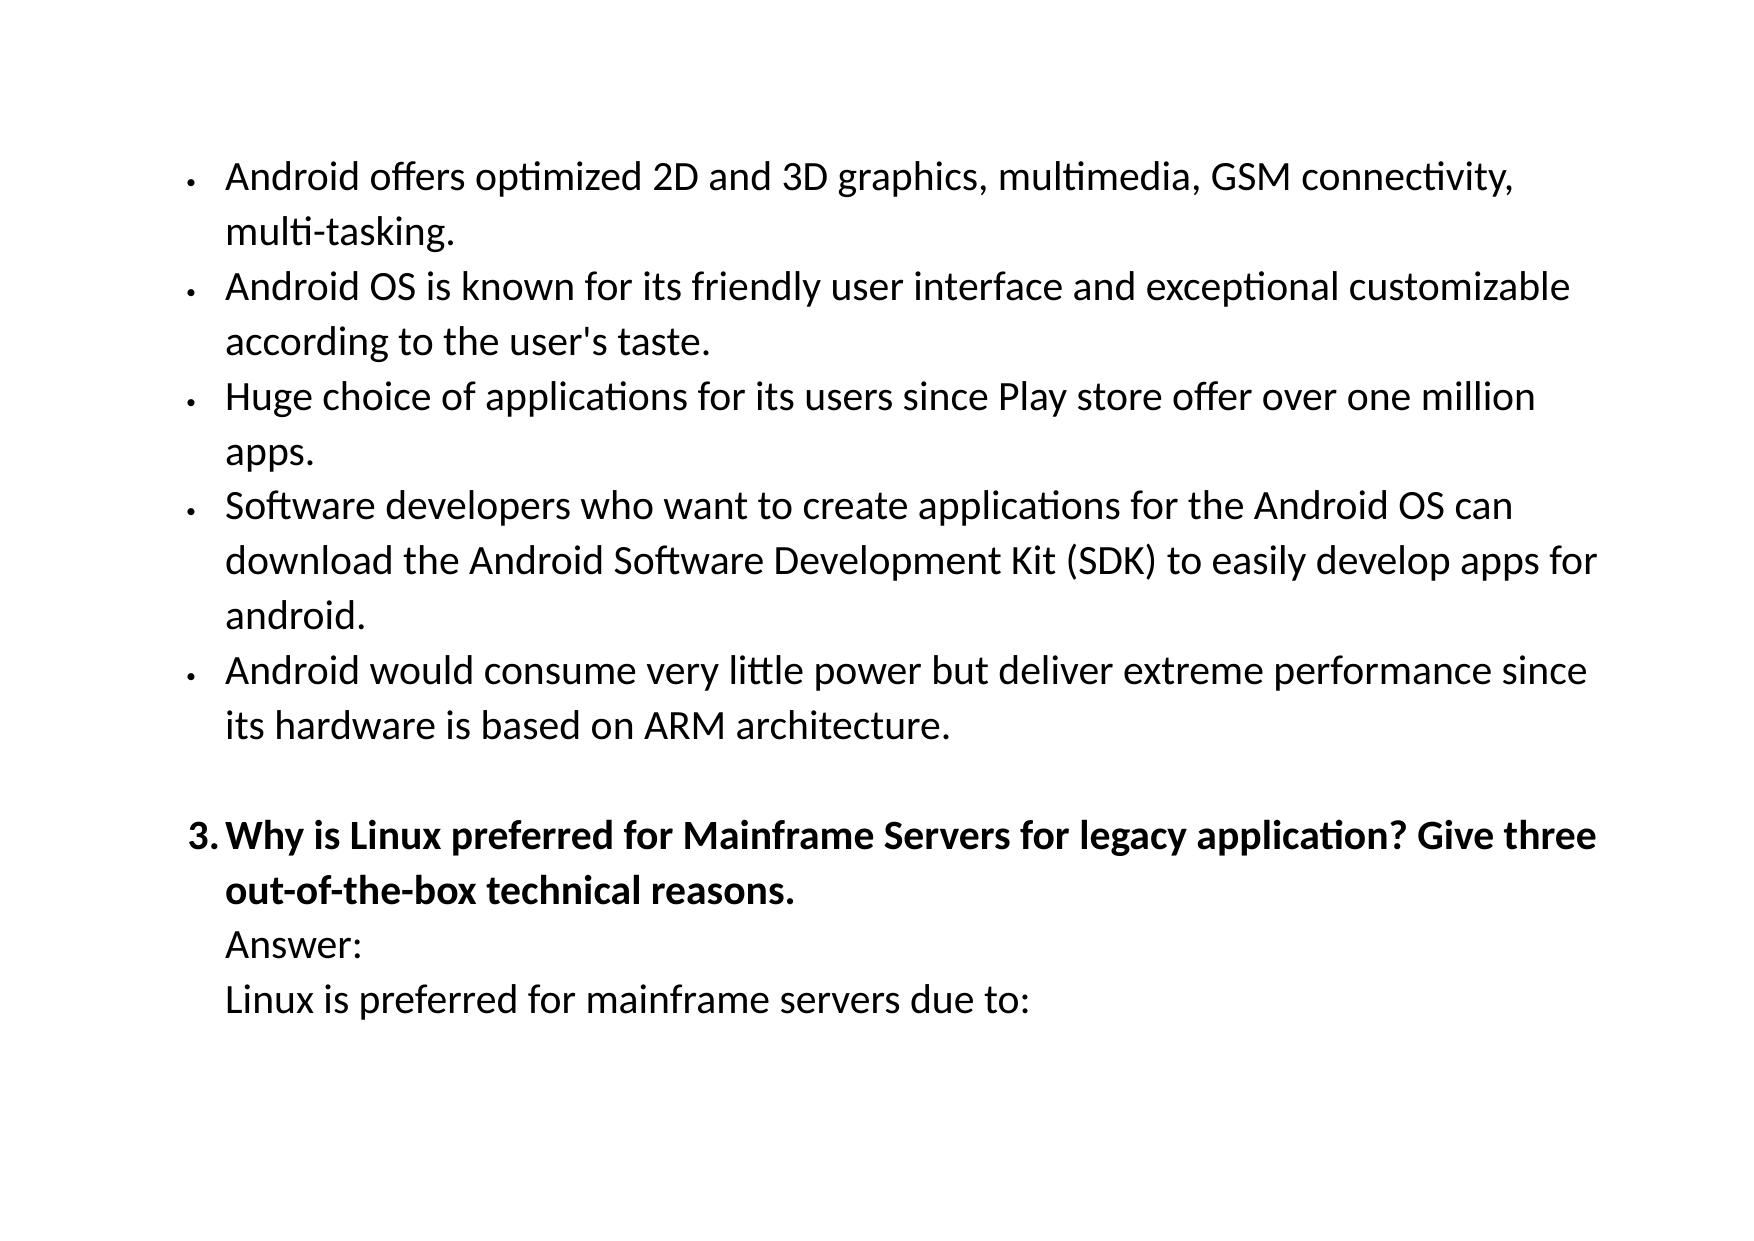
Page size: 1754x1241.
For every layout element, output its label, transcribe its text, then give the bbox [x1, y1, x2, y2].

list Huge choice of applications for its users since Play store offer over one million apps. [187, 369, 1604, 475]
list Linux is preferred for mainframe servers due to: [225, 973, 1604, 1024]
list Why is Linux preferred for Mainframe Servers for legacy application? Give three out-of-the-box technical reasons. [187, 809, 1604, 914]
list Android offers optimized 2D and 3D graphics, multimedia, GSM connectivity, multi-tasking. [187, 150, 1604, 256]
list Android OS is known for its friendly user interface and exceptional customizable according to the user's taste. [187, 260, 1604, 366]
list Android would consume very little power but deliver extreme performance since its hardware is based on ARM architecture. [187, 644, 1604, 750]
list Answer: [225, 918, 1604, 969]
list Software developers who want to create applications for the Android OS can download the Android Software Development Kit (SDK) to easily develop apps for android. [187, 479, 1604, 640]
